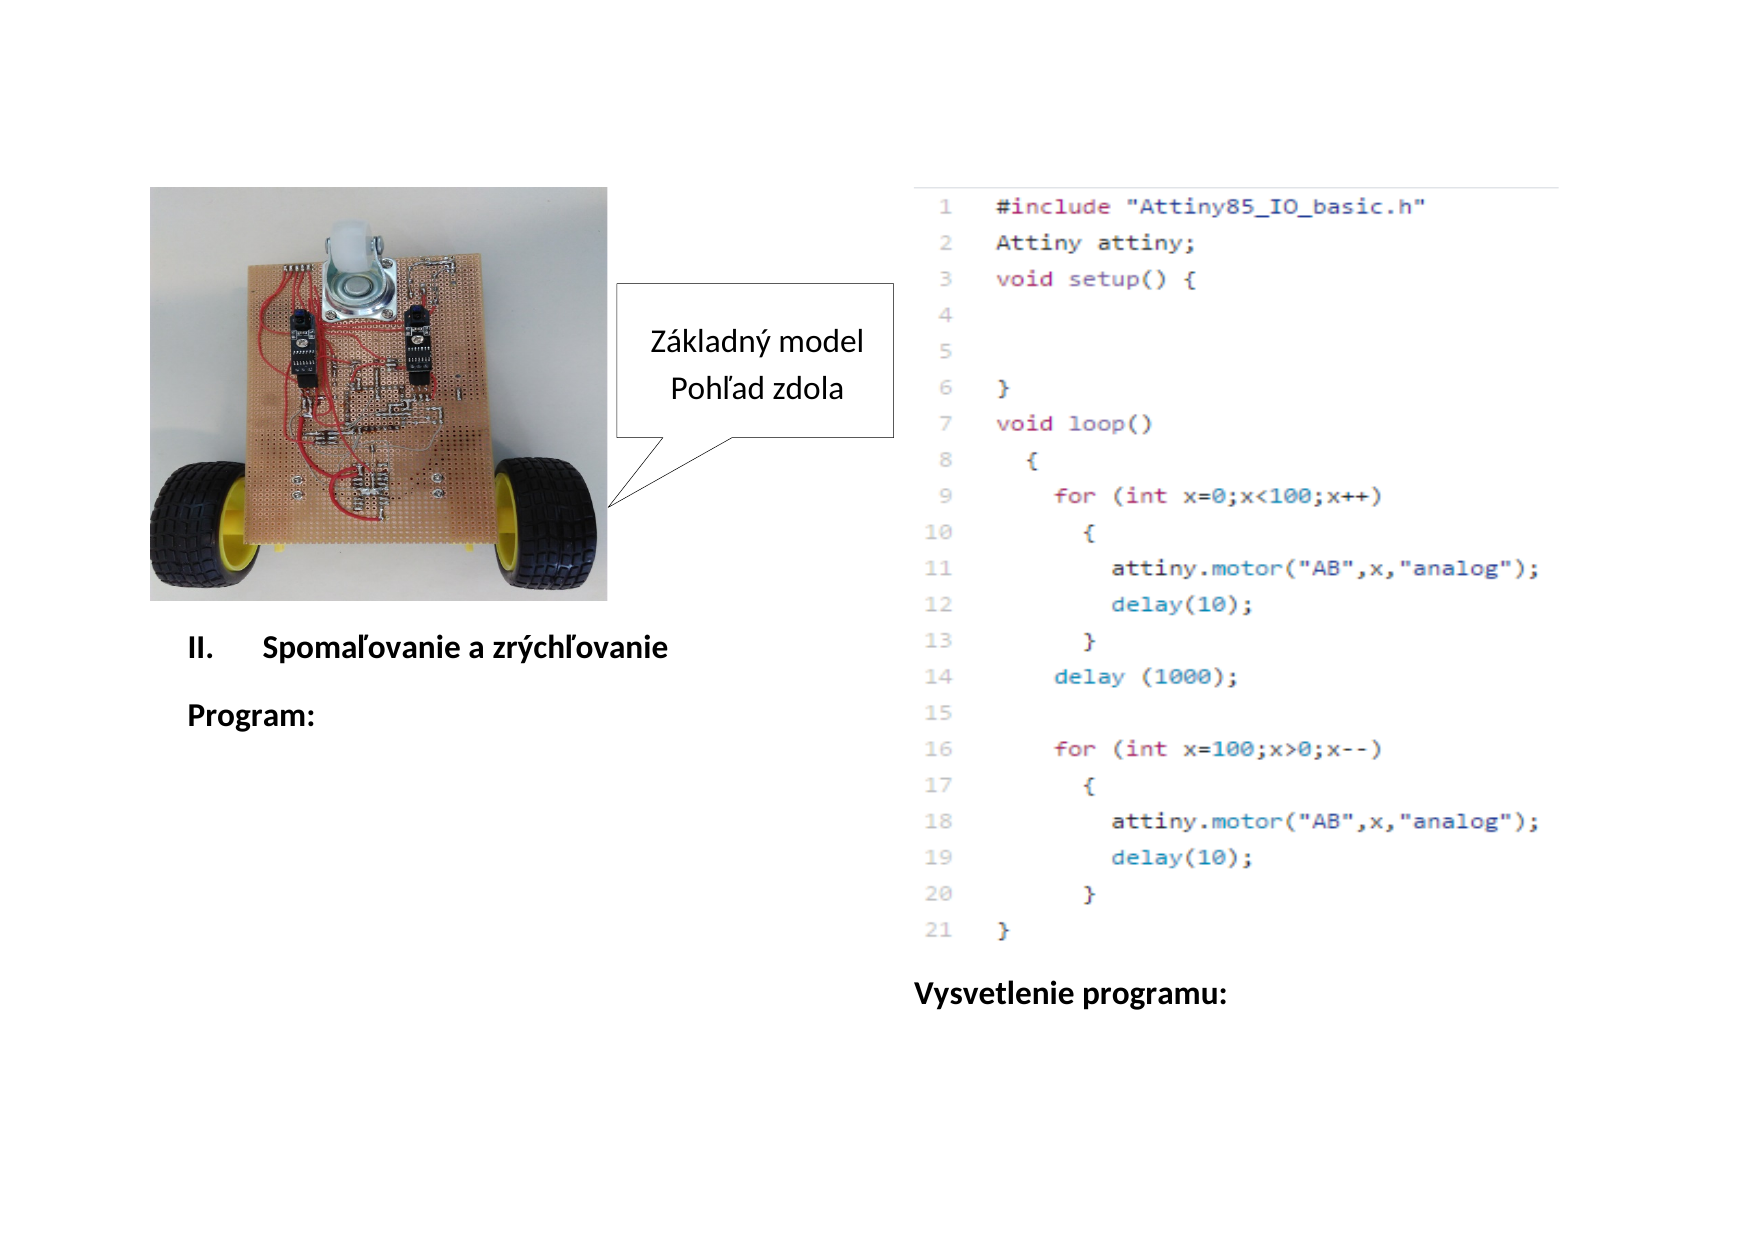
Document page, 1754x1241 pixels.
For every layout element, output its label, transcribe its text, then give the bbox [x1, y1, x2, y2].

text Program: [187, 693, 840, 734]
picture [913, 187, 1559, 948]
list Spomaľovanie a zrýchľovanie [187, 626, 840, 667]
picture [150, 187, 608, 601]
text Vysvetlenie programu: [914, 972, 1604, 1013]
